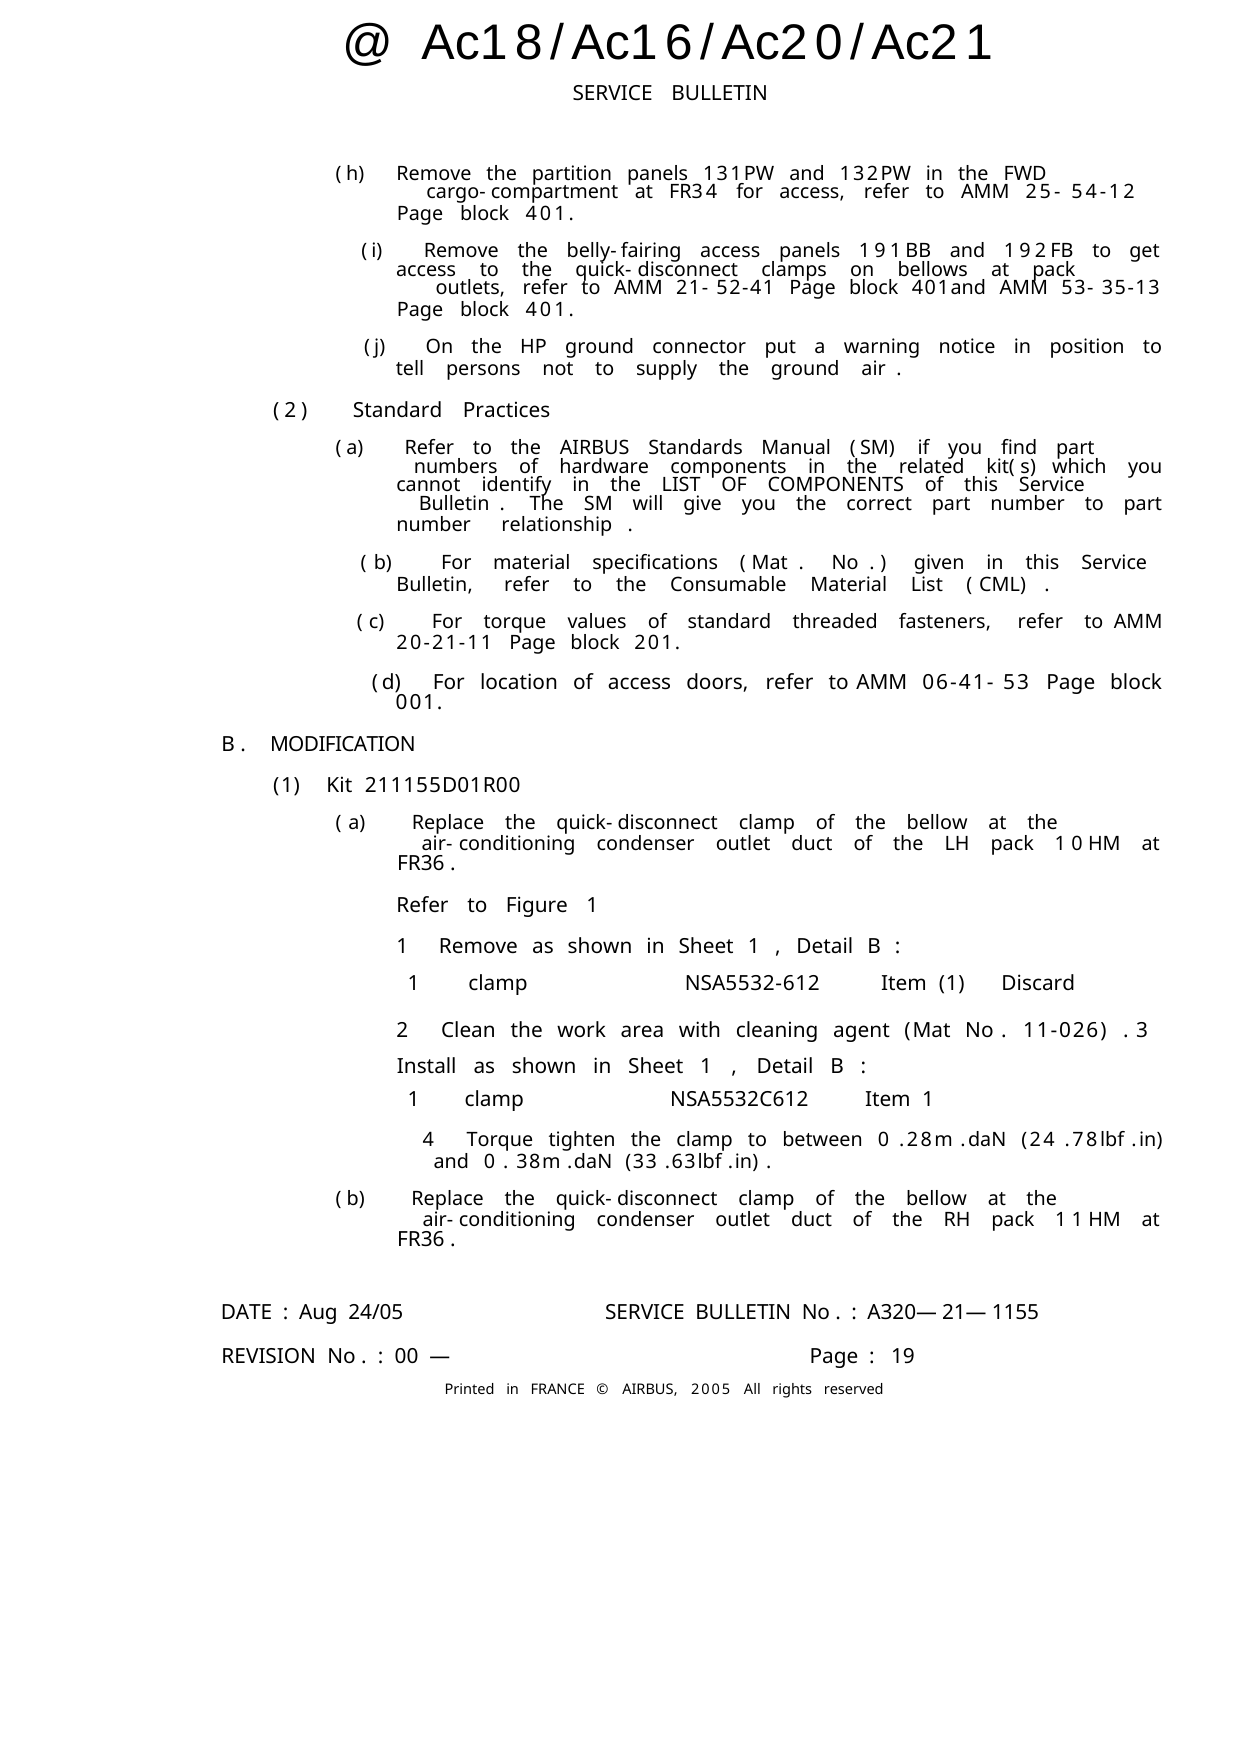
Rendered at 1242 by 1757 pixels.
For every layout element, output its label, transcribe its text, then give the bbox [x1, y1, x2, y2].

text numbers of hardware components in the related kit(s) which you [186, 459, 1162, 477]
text Refer to Figure 1 [396, 892, 1162, 917]
text cargo-compartment at FR34 for access, refer to AMM 25- 54-12 [186, 184, 1134, 202]
text FR36 . [397, 855, 1162, 874]
text (h) Remove the partition panels 131PW and 132PW in the FWD [335, 165, 1162, 184]
text (a) Refer to the AIRBUS Standards Manual (SM) if you find part [335, 440, 1162, 458]
text air-conditioning condenser outlet duct of the RH pack 11HM at [186, 1209, 1159, 1230]
text B . MODIFICATION [221, 735, 1162, 755]
text outlets, refer to AMM 21- 52-41 Page block 401and AMM 53- 35-13 [186, 280, 1159, 298]
text (b) Replace the quick-disconnect clamp of the bellow at the [335, 1190, 1162, 1209]
text (c) For torque values of standard threaded fasteners, refer to AMM [186, 613, 1162, 632]
text air-conditioning condenser outlet duct of the LH pack 10HM at [186, 833, 1159, 854]
text (a) Replace the quick-disconnect clamp of the bellow at the [335, 814, 1162, 833]
text 001. [395, 694, 1162, 714]
text 2 Clean the work area with cleaning agent (Mat No . 11-026) . 3 Install as shown in Sheet 1 , Detail B : [396, 1015, 1159, 1080]
text @ Ac18/Ac16/Ac20/Ac21 [342, 26, 1162, 68]
text (2) Standard Practices [273, 402, 1162, 421]
text and 0 . 38m .daN (33 .63lbf .in) . [433, 1150, 1162, 1174]
text tell persons not to supply the ground air . [396, 358, 1162, 380]
text SERVICE BULLETIN [572, 85, 1162, 105]
text Page block 401. [397, 202, 1162, 224]
text (j) On the HP ground connector put a warning notice in position to [186, 339, 1162, 358]
text (1) Kit 211155D01R00 [273, 776, 1162, 796]
text REVISION No . : 00 — Page : 19 [221, 1345, 1162, 1368]
text cannot identify in the LIST OF COMPONENTS of this Service [538, 477, 1162, 495]
text FR36 . [397, 1230, 1162, 1250]
text access to the quick-disconnect clamps on bellows at pack [396, 262, 1162, 280]
text Bulletin, refer to the Consumable Material List (CML) . [396, 573, 1162, 597]
text 1 clamp NSA5532C612 Item 1 [407, 1088, 1162, 1111]
text 1 clamp NSA5532-612 Item (1) Discard [407, 972, 1162, 994]
text (b) For material specifications (Mat . No .) given in this Service [186, 554, 1147, 573]
text Bulletin . The SM will give you the correct part number to part [186, 496, 1162, 514]
text 1 Remove as shown in Sheet 1 , Detail B : [396, 932, 1162, 958]
text 20-21-11 Page block 201. [396, 632, 1162, 654]
text DATE : Aug 24/05 SERVICE BULLETIN No . : A320— 21— 1155 [221, 1301, 1162, 1324]
text (d) For location of access doors, refer to AMM 06-41- 53 Page block [186, 672, 1162, 694]
text (i) Remove the belly-fairing access panels 191BB and 192FB to get [186, 243, 1159, 262]
text Page block 401. [397, 299, 1162, 321]
text Printed in FRANCE © AIRBUS, 2005 All rights reserved [444, 1382, 1162, 1398]
text 4 Torque tighten the clamp to between 0 .28m .daN (24 .78lbf .in) [186, 1131, 1162, 1150]
text number relationship . [396, 514, 1162, 536]
